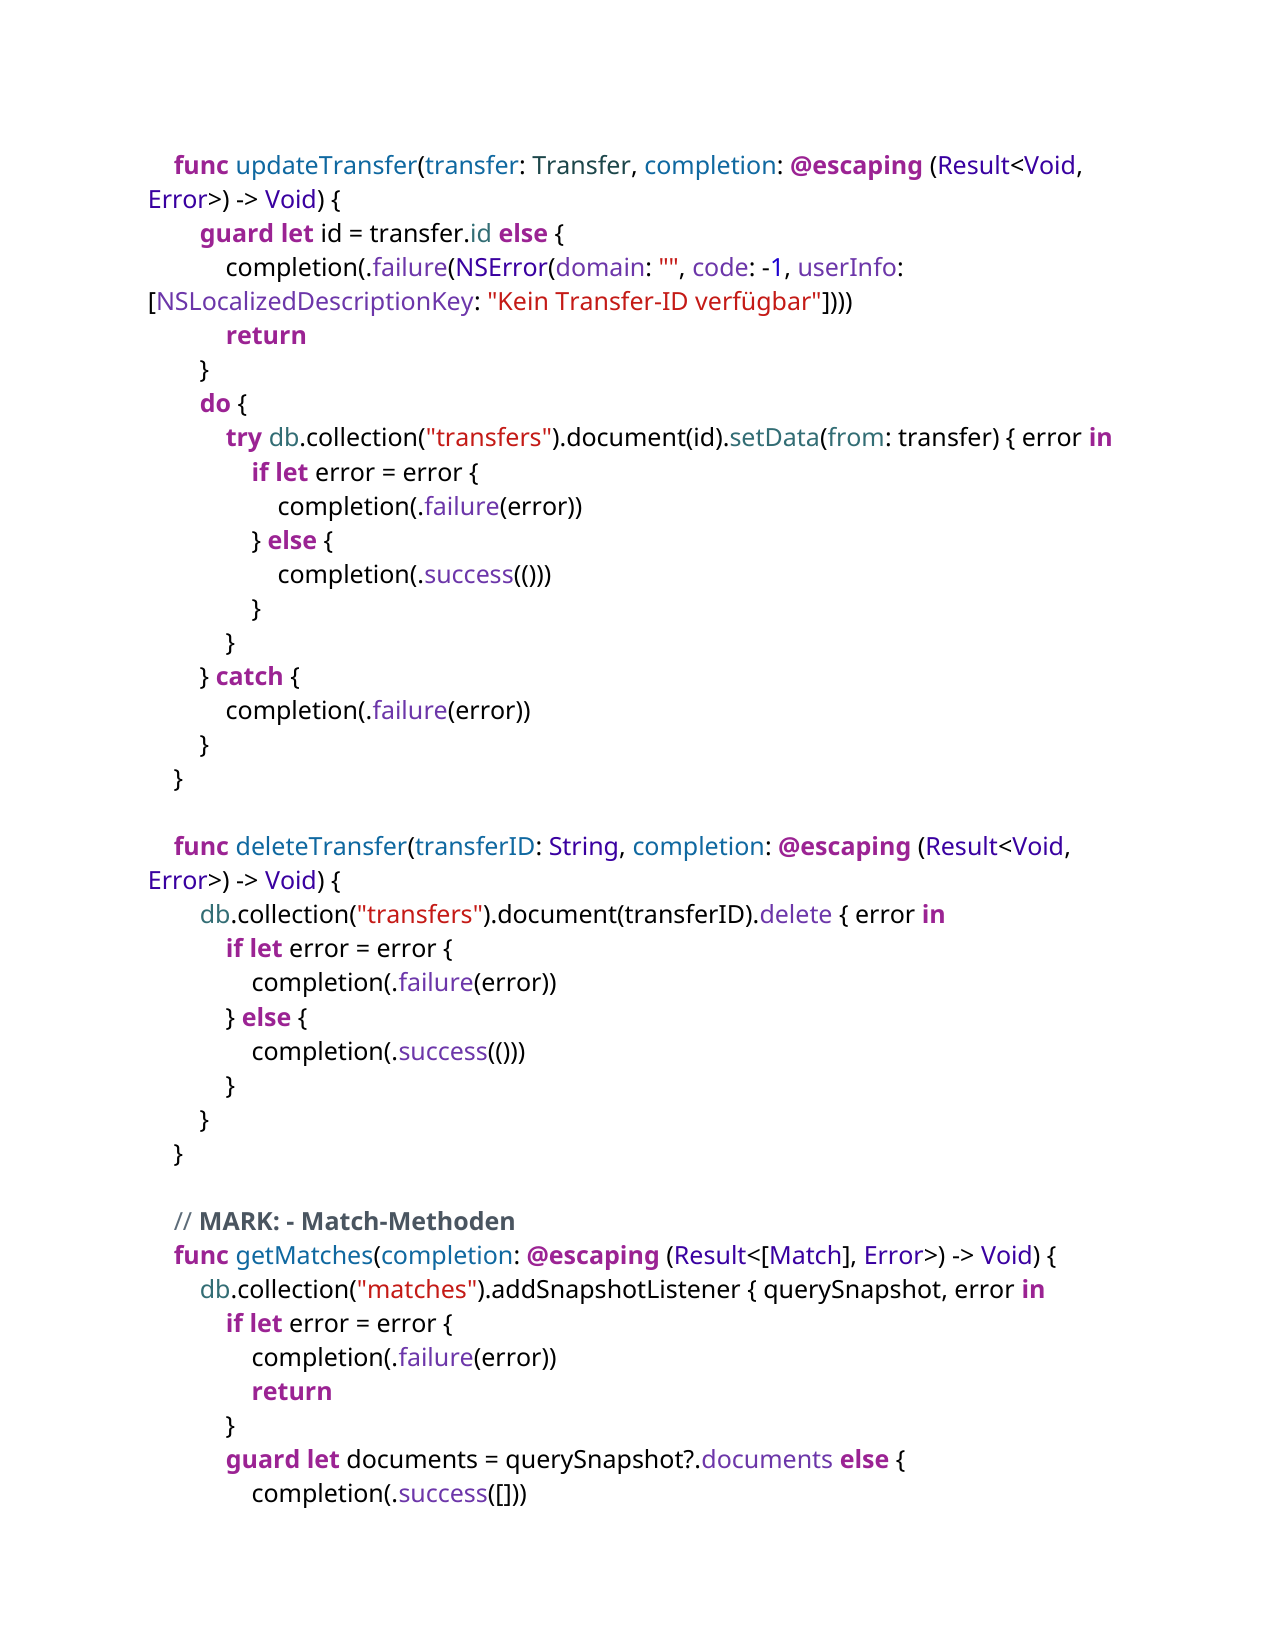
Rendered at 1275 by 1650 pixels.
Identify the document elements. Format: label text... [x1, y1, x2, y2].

text completion(.success(())) [148, 1033, 1127, 1067]
text } [148, 352, 1127, 386]
text } [148, 590, 1127, 624]
text completion(.failure(error)) [148, 1340, 1127, 1374]
text } [148, 727, 1127, 761]
text } [148, 624, 1127, 658]
text do { [148, 386, 1127, 420]
text } [148, 1135, 1127, 1169]
text completion(.failure(error)) [148, 965, 1127, 999]
text } else { [148, 522, 1127, 556]
text completion(.success([])) [148, 1476, 1127, 1510]
text return [148, 1374, 1127, 1408]
text db.collection("transfers").document(transferID).delete { error in [148, 897, 1127, 931]
text // MARK: - Match-Methoden [148, 1203, 1127, 1238]
text } else { [148, 999, 1127, 1033]
text func getMatches(completion: @escaping (Result<[Match], Error>) -> Void) { [148, 1238, 1127, 1272]
text guard let id = transfer.id else { [148, 216, 1127, 250]
text completion(.failure(error)) [148, 488, 1127, 522]
text completion(.failure(NSError(domain: "", code: -1, userInfo: [NSLocalizedDescriptionKey: "Kein Transfer-ID verfügbar"]))) [148, 250, 1127, 318]
text } [148, 761, 1127, 795]
text completion(.success(())) [148, 556, 1127, 590]
text } [148, 1408, 1127, 1442]
text func deleteTransfer(transferID: String, completion: @escaping (Result<Void, Error>) -> Void) { [148, 829, 1127, 897]
text if let error = error { [148, 1306, 1127, 1340]
text return [148, 318, 1127, 352]
text guard let documents = querySnapshot?.documents else { [148, 1442, 1127, 1476]
text } catch { [148, 658, 1127, 693]
text db.collection("matches").addSnapshotListener { querySnapshot, error in [148, 1272, 1127, 1306]
text if let error = error { [148, 454, 1127, 488]
text try db.collection("transfers").document(id).setData(from: transfer) { error in [148, 420, 1127, 454]
text completion(.failure(error)) [148, 693, 1127, 727]
text if let error = error { [148, 931, 1127, 965]
text } [148, 1101, 1127, 1135]
text } [148, 1067, 1127, 1101]
text func updateTransfer(transfer: Transfer, completion: @escaping (Result<Void, Error>) -> Void) { [148, 148, 1127, 216]
